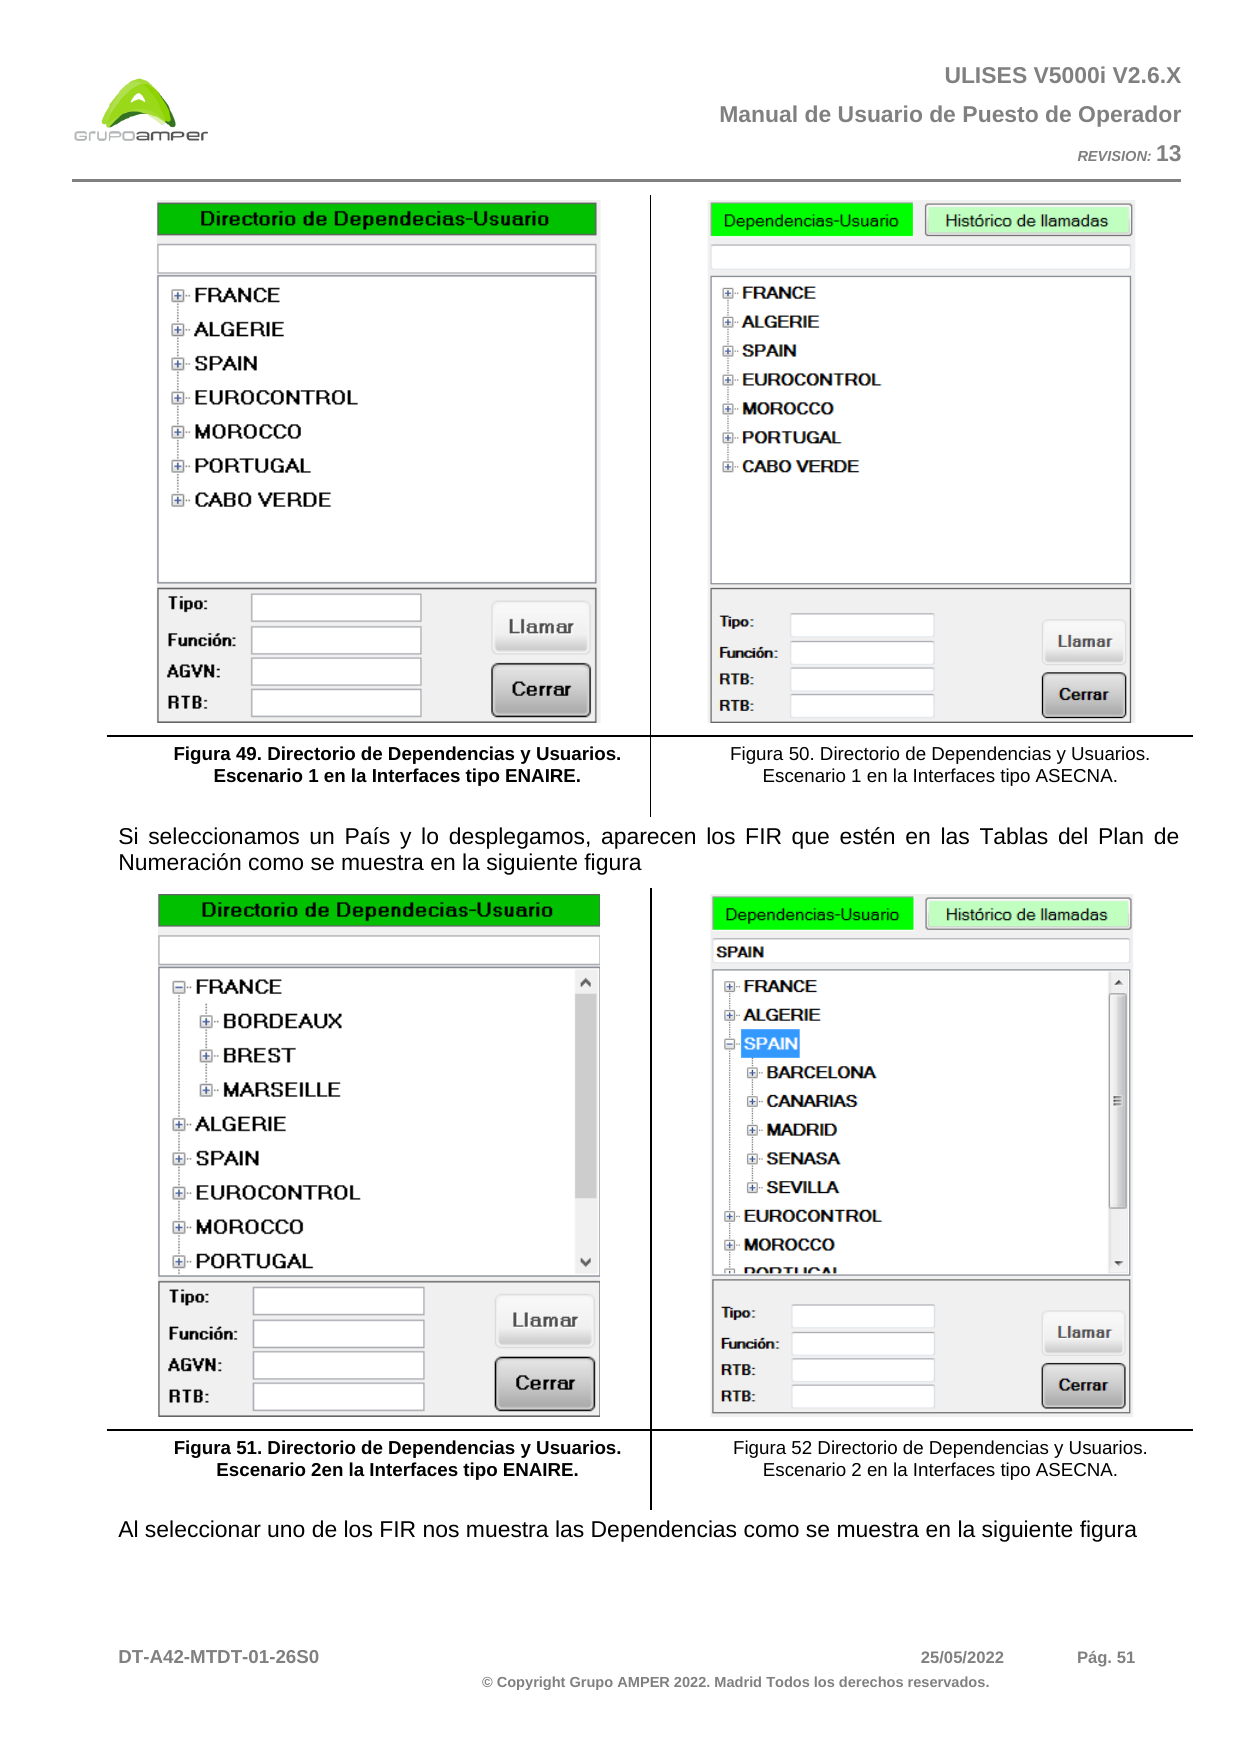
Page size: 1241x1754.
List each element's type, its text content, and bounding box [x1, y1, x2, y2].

table_header [652, 888, 1192, 1429]
picture [710, 894, 1134, 1417]
picture [156, 200, 601, 723]
picture [70, 67, 210, 154]
table_cell Figura 49. Directorio de Dependencias y Usuarios. Escenario 1 en la Interfaces tipo ENAIRE. [107, 737, 650, 817]
table_cell Figura 52 Directorio de Dependencias y Usuarios. Escenario 2 en la Interfaces tipo ASECNA. [652, 1431, 1192, 1510]
table_header [107, 195, 650, 735]
text Si seleccionamos un País y lo desplegamos, aparecen los FIR que estén en las Tablas del Plan de Numeración como se muestra en la siguiente figura [118, 823, 1181, 876]
picture [707, 200, 1136, 723]
picture [157, 894, 600, 1417]
text Al seleccionar uno de los FIR nos muestra las Dependencias como se muestra en la siguiente figura [118, 1516, 1181, 1543]
table_header [651, 195, 1192, 735]
table_cell Figura 50. Directorio de Dependencias y Usuarios. Escenario 1 en la Interfaces tipo ASECNA. [651, 737, 1192, 817]
table_header [107, 888, 650, 1429]
table_cell Figura 51. Directorio de Dependencias y Usuarios. Escenario 2en la Interfaces tipo ENAIRE. [107, 1431, 650, 1510]
